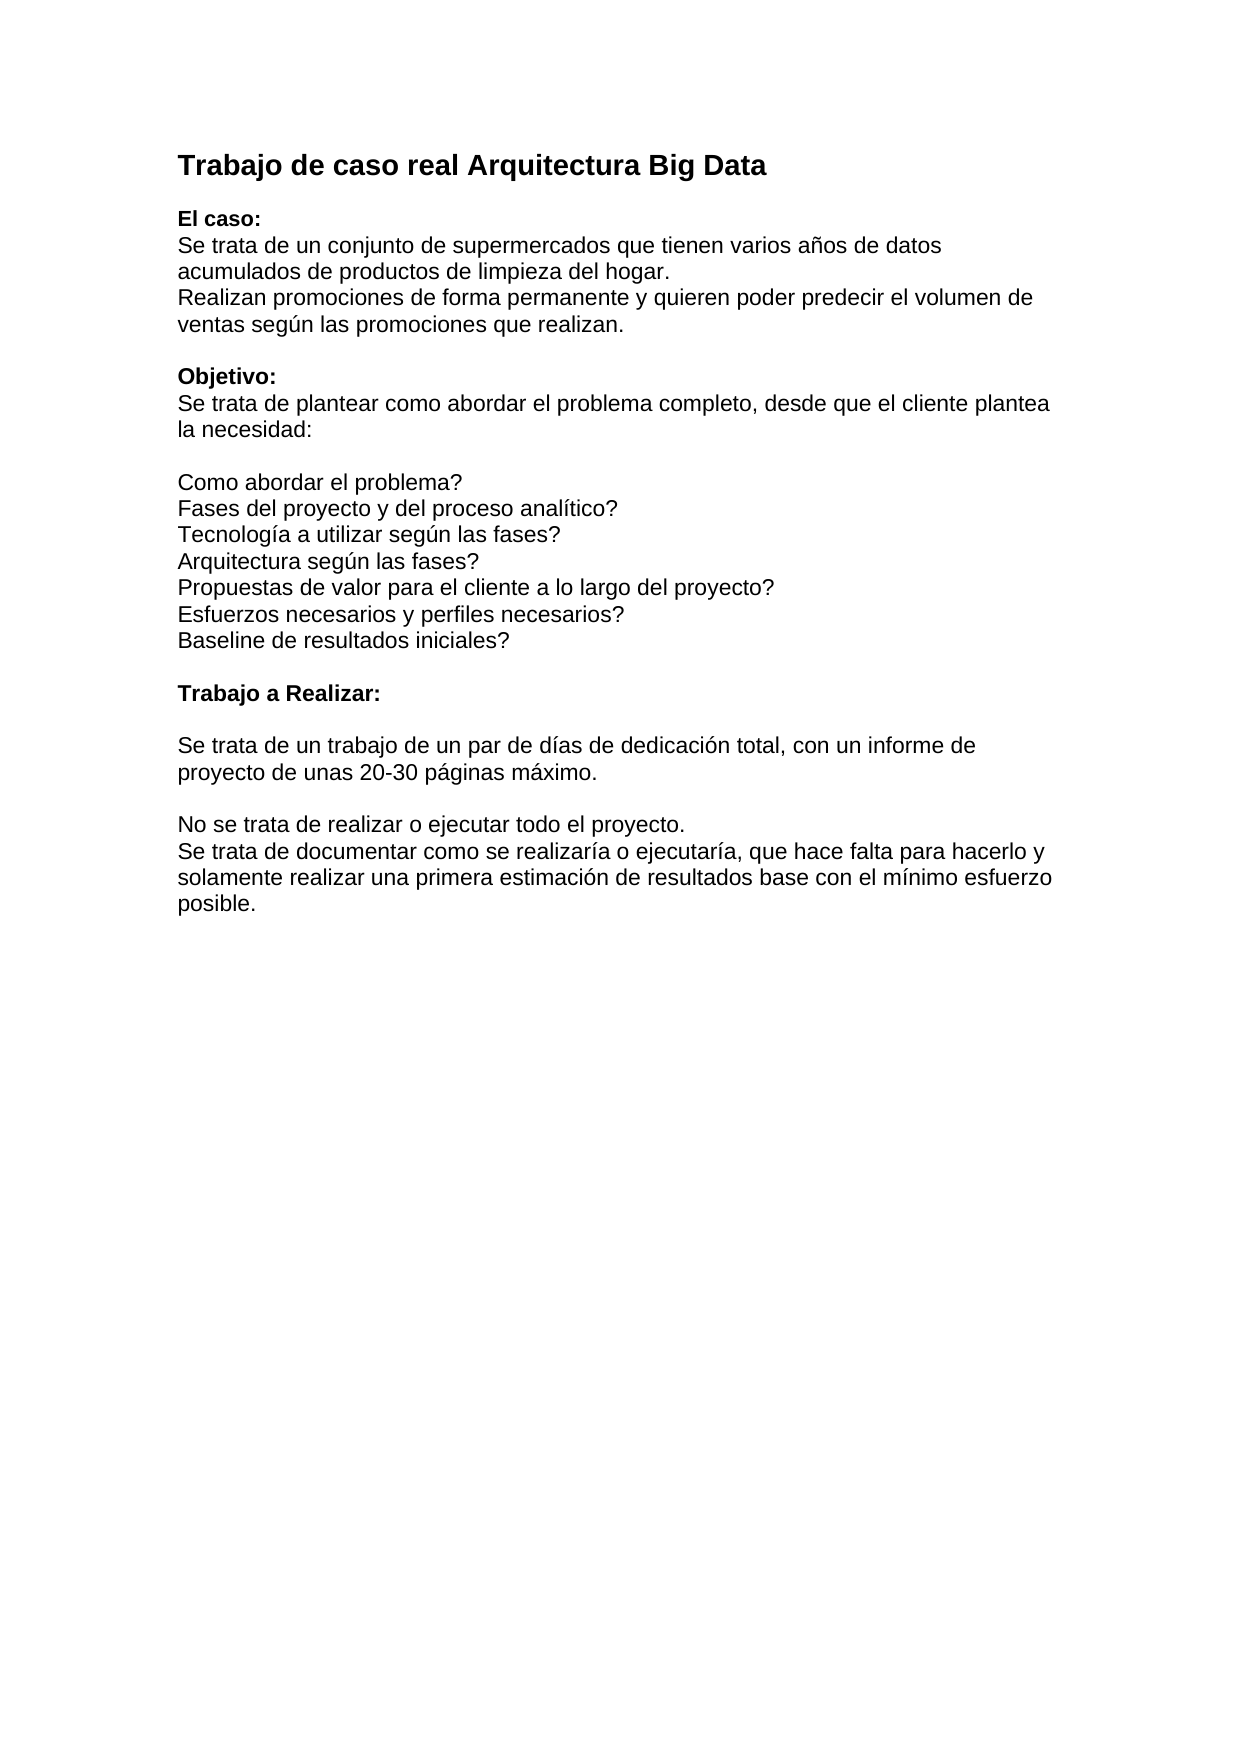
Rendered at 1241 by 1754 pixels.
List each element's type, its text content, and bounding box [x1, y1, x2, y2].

text Se trata de un conjunto de supermercados que tienen varios años de datos acumulados de productos de limpieza del hogar. [177, 232, 1063, 284]
text Objetivo: [177, 363, 1063, 390]
text Trabajo de caso real Arquitectura Big Data [177, 148, 1063, 181]
text Baseline de resultados iniciales? [177, 627, 1063, 653]
text Se trata de un trabajo de un par de días de dedicación total, con un informe de proyecto de unas 20-30 páginas máximo. [177, 732, 1063, 785]
text Fases del proyecto y del proceso analítico? [177, 495, 1063, 521]
text Tecnología a utilizar según las fases? [177, 521, 1063, 548]
text Realizan promociones de forma permanente y quieren poder predecir el volumen de ventas según las promociones que realizan. [177, 284, 1063, 337]
text Arquitectura según las fases? [177, 548, 1063, 574]
text Propuestas de valor para el cliente a lo largo del proyecto? [177, 574, 1063, 601]
text Trabajo a Realizar: [177, 679, 1063, 706]
text Se trata de plantear como abordar el problema completo, desde que el cliente plantea la necesidad: [177, 390, 1063, 442]
text Como abordar el problema? [177, 469, 1063, 495]
text El caso: [177, 206, 1063, 232]
text Se trata de documentar como se realizaría o ejecutaría, que hace falta para hacerlo y solamente realizar una primera estimación de resultados base con el mínimo esfuerzo posible. [177, 838, 1063, 917]
text No se trata de realizar o ejecutar todo el proyecto. [177, 811, 1063, 838]
text Esfuerzos necesarios y perfiles necesarios? [177, 601, 1063, 627]
